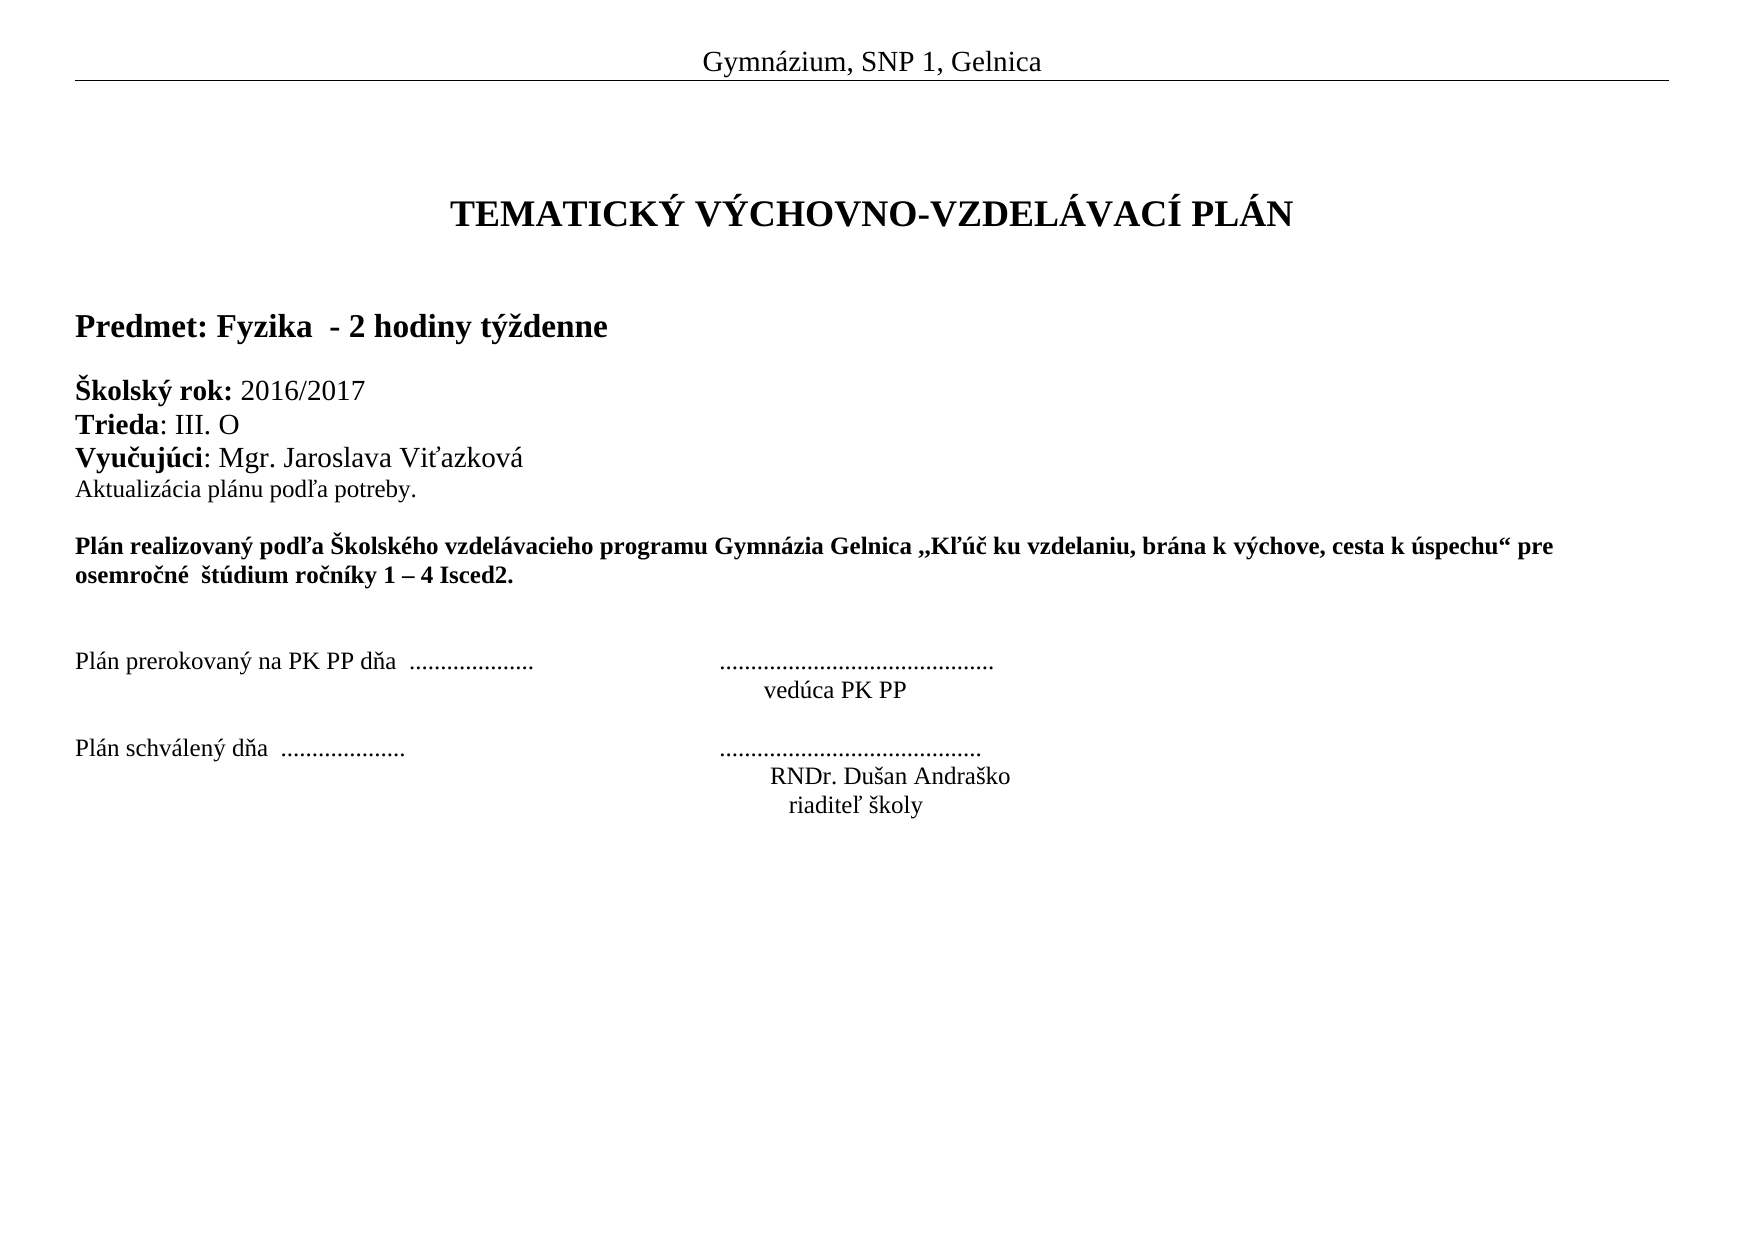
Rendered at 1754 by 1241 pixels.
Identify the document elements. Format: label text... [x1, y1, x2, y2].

text Predmet: Fyzika - 2 hodiny týždenne [75, 306, 1669, 344]
text Plán schválený dňa .................... .......................................... [75, 733, 1669, 761]
text vedúca PK PP [75, 675, 1669, 704]
text Aktualizácia plánu podľa potreby. [75, 474, 1669, 503]
text Gymnázium, SNP 1, Gelnica [75, 44, 1669, 80]
text riaditeľ školy [75, 790, 1669, 819]
text Plán realizovaný podľa Školského vzdelávacieho programu Gymnázia Gelnica ,,Kľúč ku vzdelaniu, brána k výchove, cesta k úspechu“ pre osemročné štúdium ročníky 1 – 4 Isced2. [75, 531, 1669, 589]
text Trieda: III. O [75, 407, 1669, 440]
text Plán prerokovaný na PK PP dňa .................... ............................................ [75, 646, 1669, 675]
text Školský rok: 2016/2017 [75, 373, 1669, 407]
text RNDr. Dušan Andraško [75, 761, 1669, 790]
text TEMATICKÝ VÝCHOVNO-VZDELÁVACÍ PLÁN [75, 191, 1669, 234]
text Vyučujúci: Mgr. Jaroslava Viťazková [75, 440, 1669, 474]
